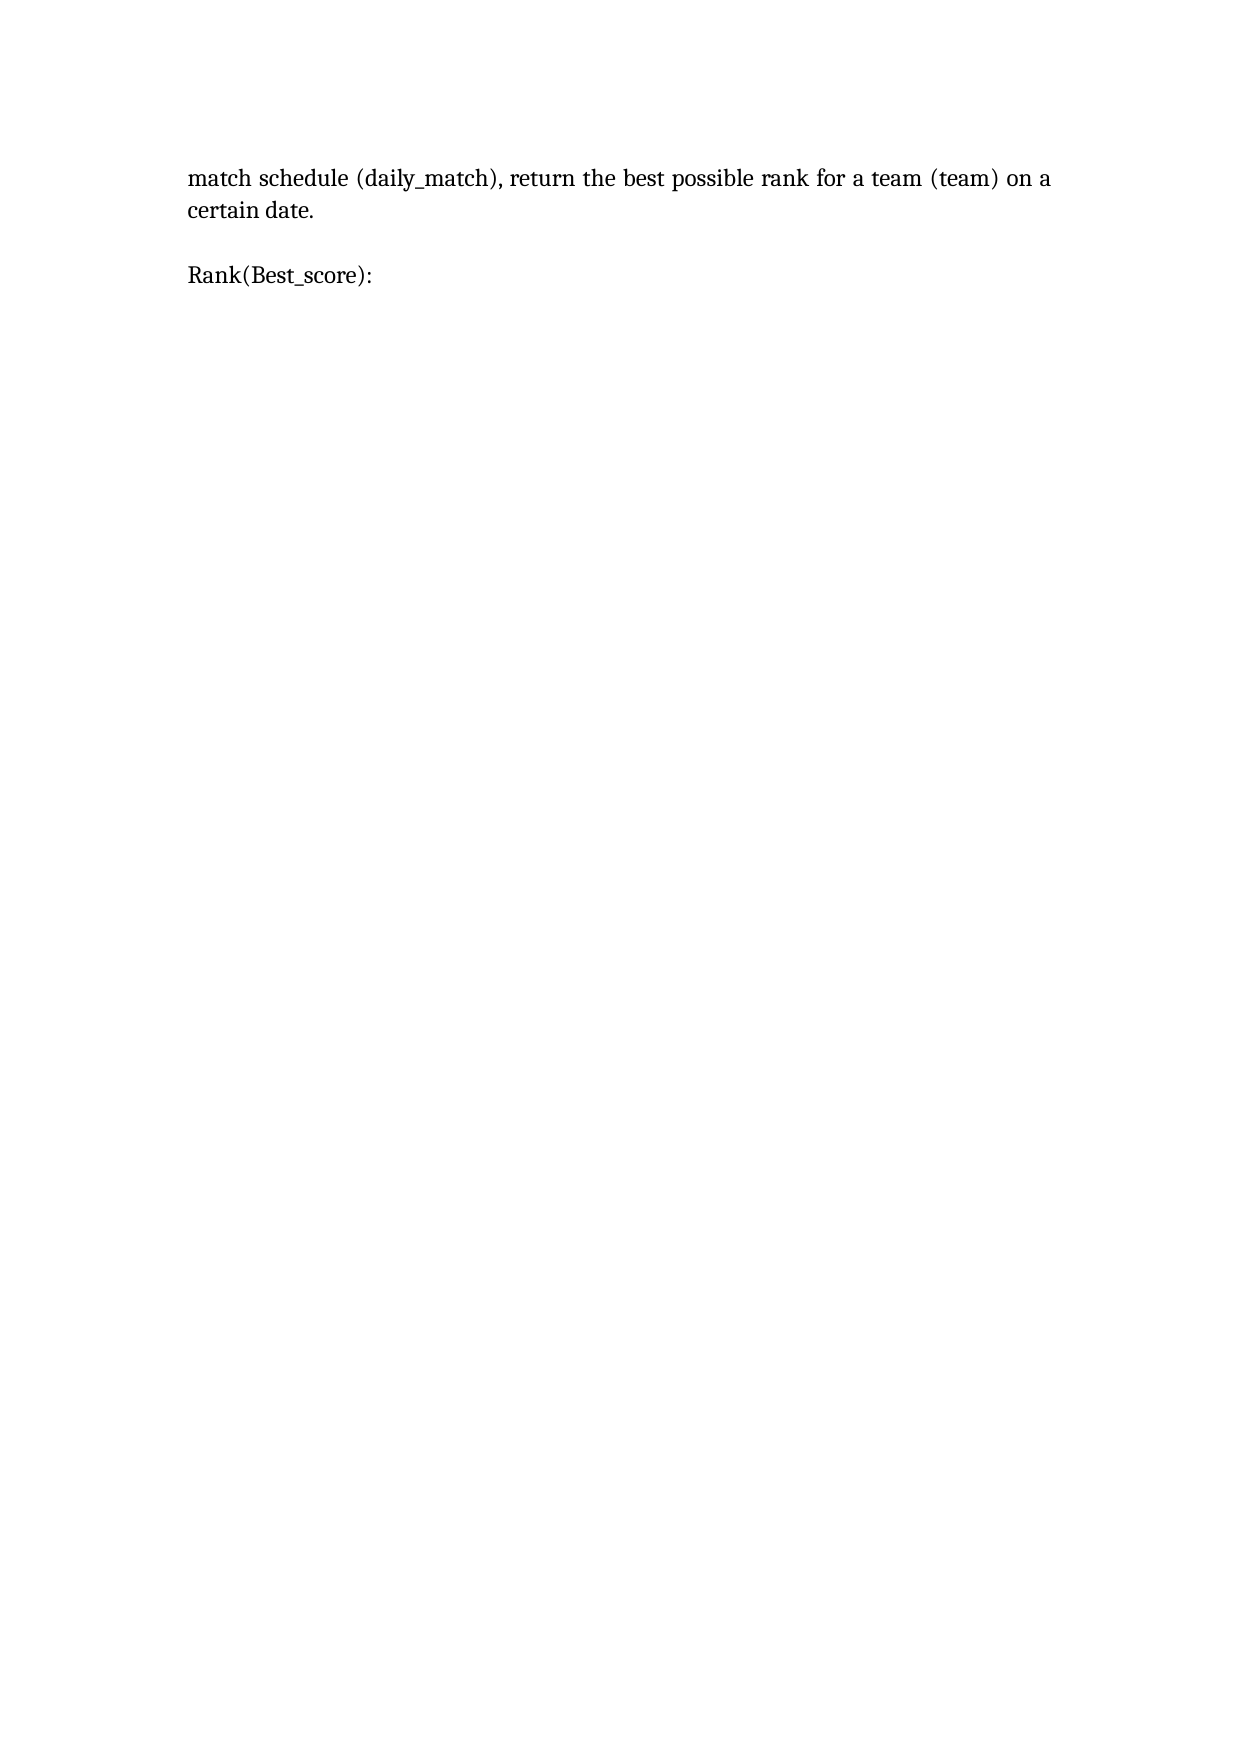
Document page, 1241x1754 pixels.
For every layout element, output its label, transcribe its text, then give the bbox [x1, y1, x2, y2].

text Rank(Best_score): [187, 259, 1053, 292]
